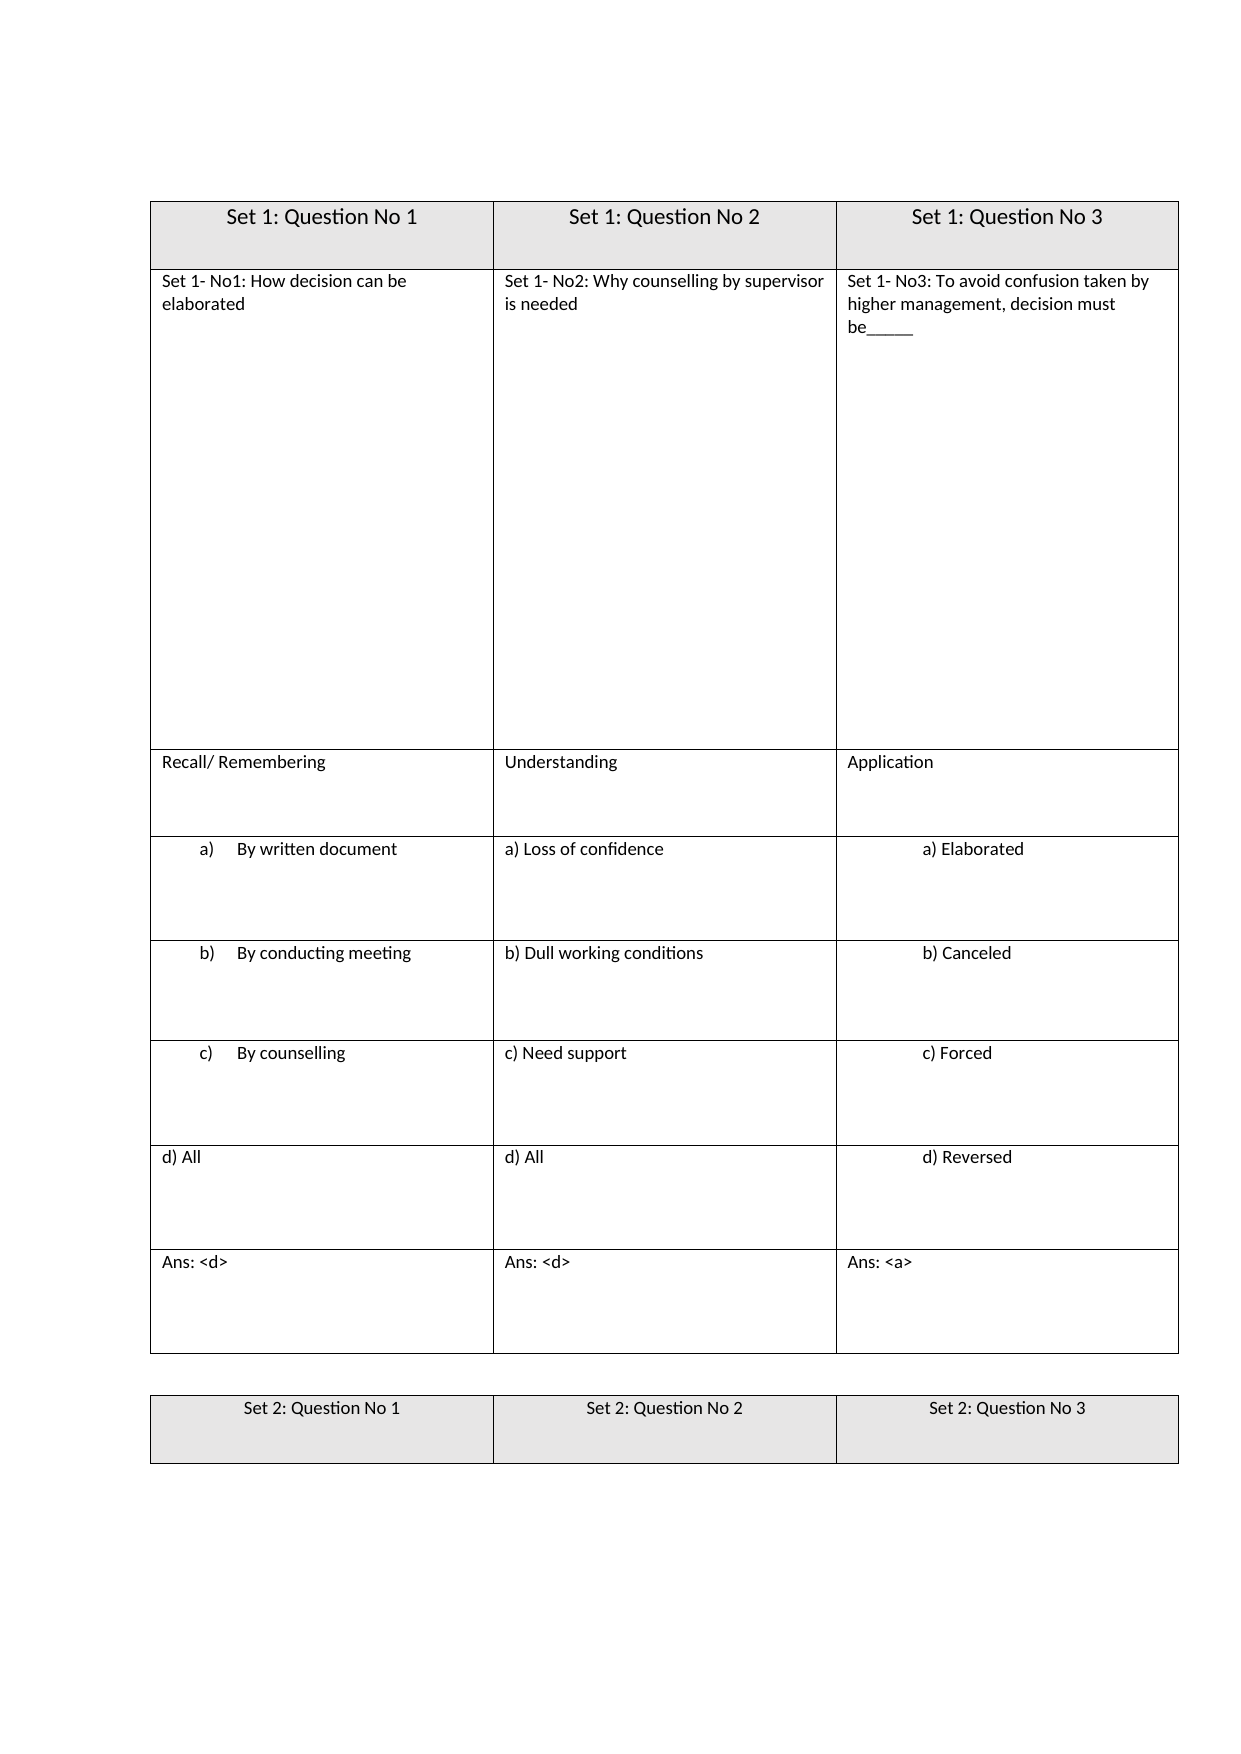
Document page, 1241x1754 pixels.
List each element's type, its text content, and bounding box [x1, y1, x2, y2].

table_cell By counselling [151, 1041, 493, 1144]
table_cell b) Dull working conditions [494, 941, 836, 1040]
table_cell Ans: <d> [151, 1250, 493, 1353]
table_cell Set 1- No3: To avoid confusion taken by higher management, decision must be_____ [837, 270, 1178, 749]
table_cell a) Loss of confidence [494, 837, 836, 940]
table_header Set 2: Question No 1 [151, 1396, 493, 1463]
table_cell Ans: <a> [837, 1250, 1178, 1353]
table_cell Ans: <d> [494, 1250, 836, 1353]
table_header Set 2: Question No 3 [837, 1396, 1178, 1463]
table_cell By written document [151, 837, 493, 940]
table_cell c) Need support [494, 1041, 836, 1144]
table_header Set 1: Question No 2 [494, 202, 836, 269]
table_cell d) All [494, 1146, 836, 1249]
table_cell Set 1- No1: How decision can be elaborated [151, 270, 493, 749]
table_cell a) Elaborated [837, 837, 1178, 940]
table_cell c) Forced [837, 1041, 1178, 1144]
table_cell Application [837, 750, 1178, 836]
table_cell Recall/ Remembering [151, 750, 493, 836]
table_header Set 2: Question No 2 [494, 1396, 836, 1463]
table_cell Understanding [494, 750, 836, 836]
table_header Set 1: Question No 1 [151, 202, 493, 269]
table_cell By conducting meeting [151, 941, 493, 1040]
table_cell d) Reversed [837, 1146, 1178, 1249]
table_cell d) All [151, 1146, 493, 1249]
table_cell b) Canceled [837, 941, 1178, 1040]
table_header Set 1: Question No 3 [837, 202, 1178, 269]
table_cell Set 1- No2: Why counselling by supervisor is needed [494, 270, 836, 749]
